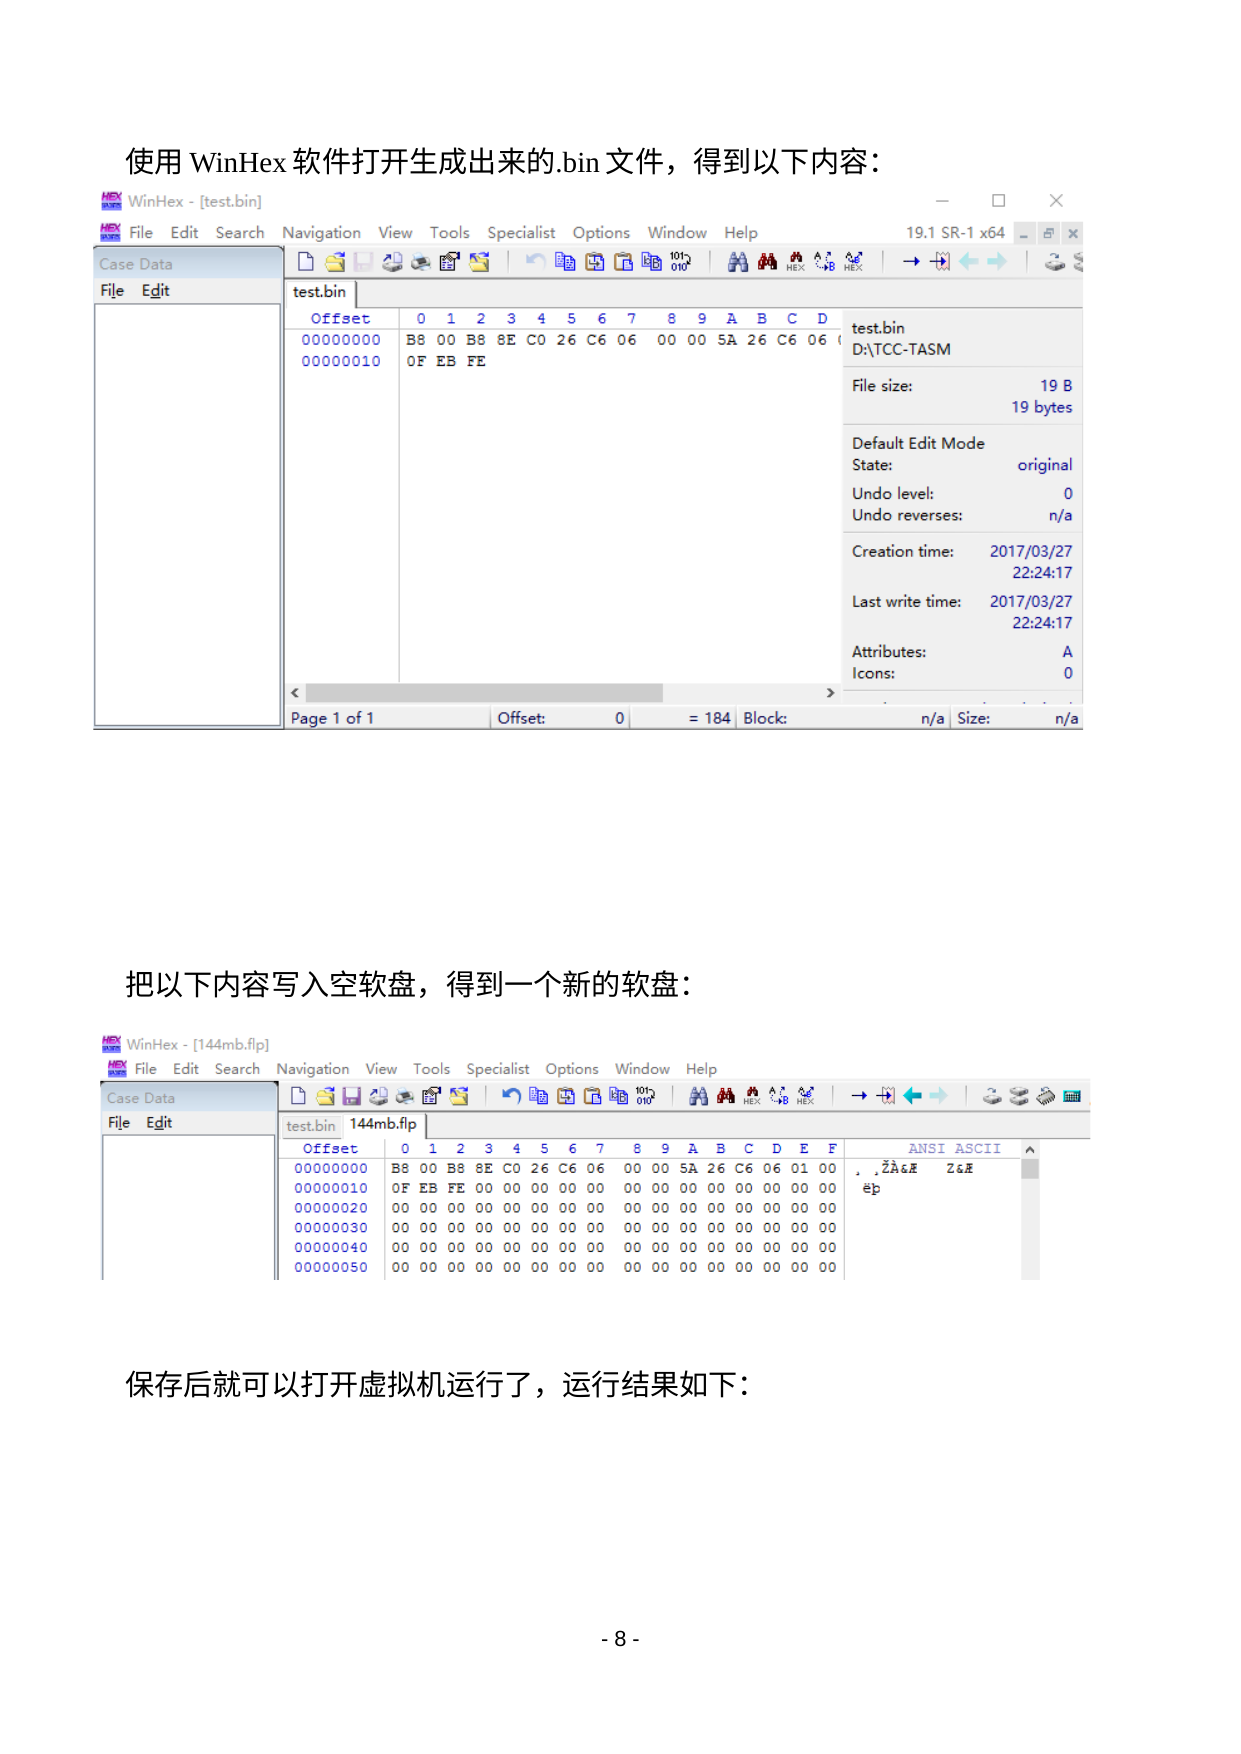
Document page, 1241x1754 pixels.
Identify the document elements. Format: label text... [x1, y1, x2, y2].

subtitle 使用WinHex软件打开生成出来的.bin文件，得到以下内容： [125, 128, 1115, 193]
picture [100, 1031, 1091, 1280]
text 保存后就可以打开虚拟机运行了，运行结果如下： [125, 1350, 1115, 1415]
subtitle 把以下内容写入空软盘，得到一个新的软盘： [125, 950, 1115, 1015]
picture [93, 183, 1084, 730]
